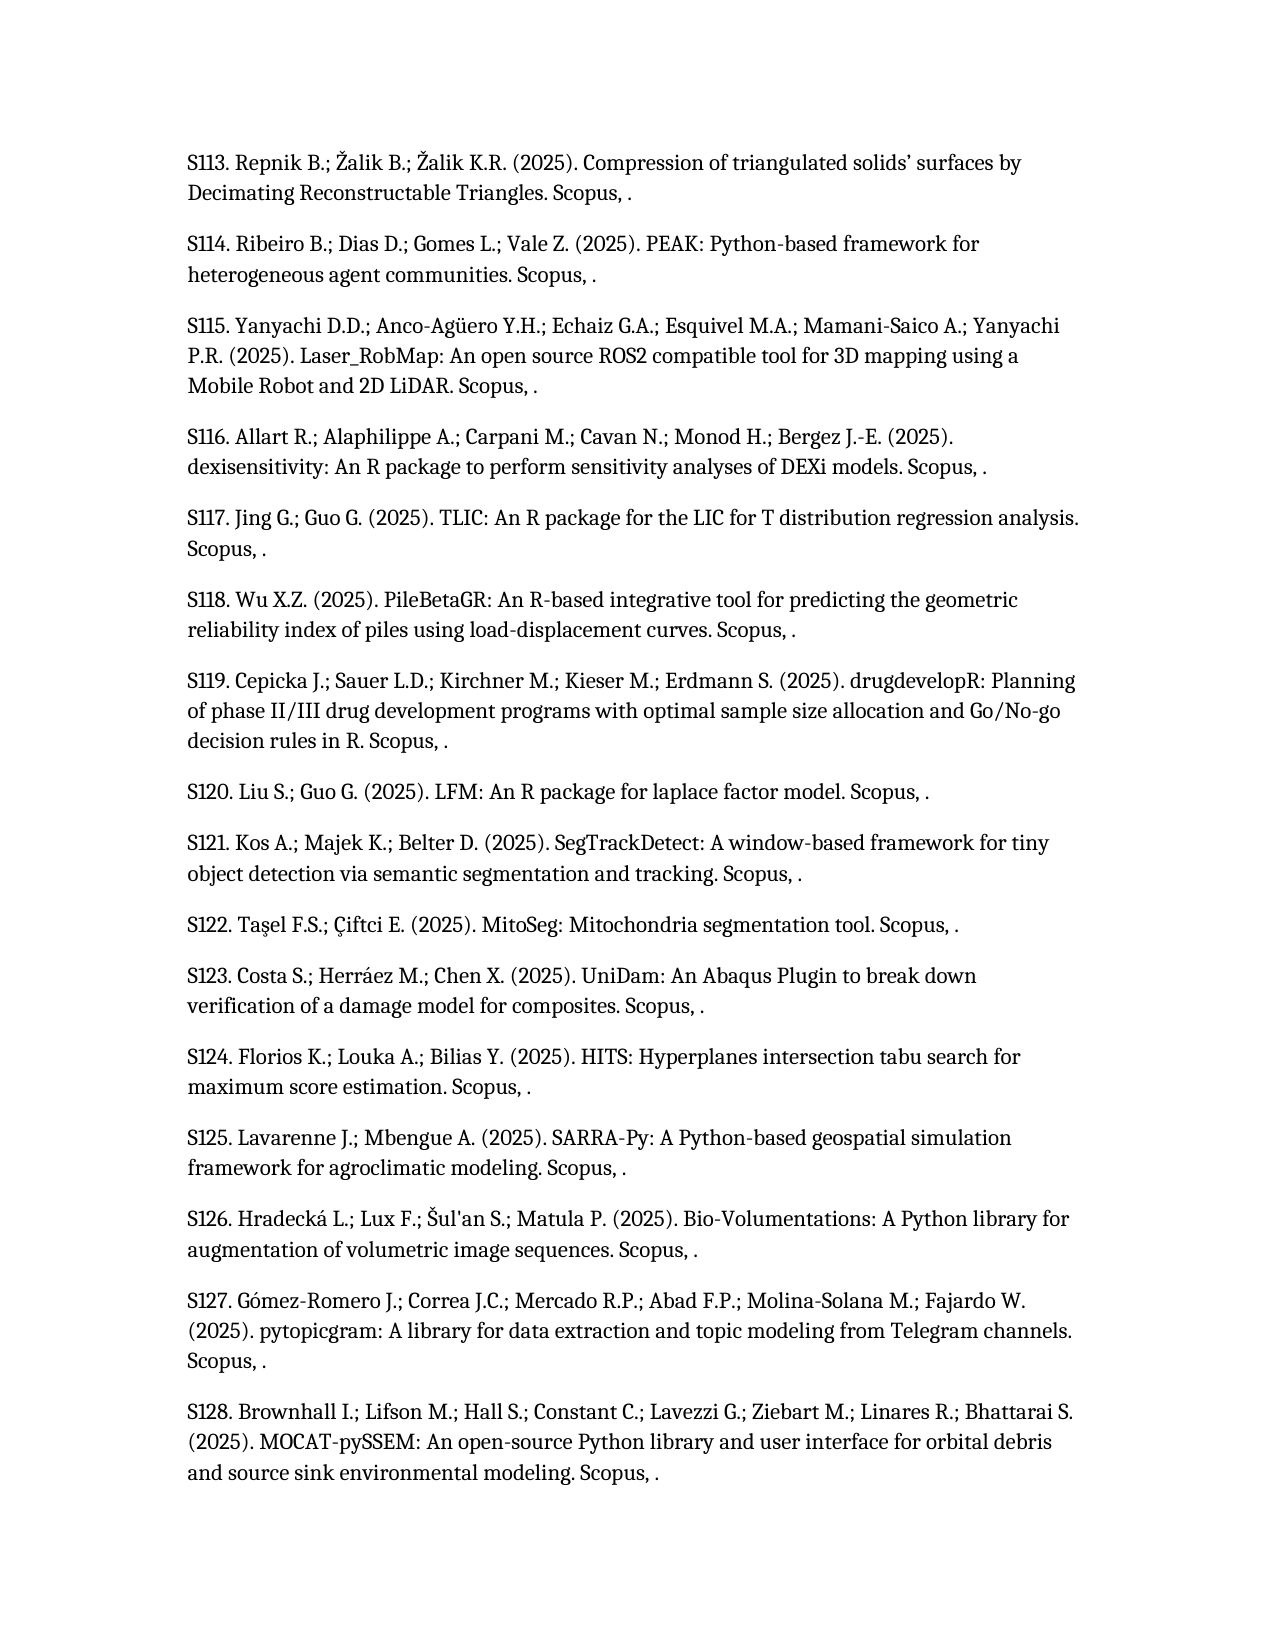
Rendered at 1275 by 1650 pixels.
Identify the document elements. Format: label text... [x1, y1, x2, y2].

text S114. Ribeiro B.; Dias D.; Gomes L.; Vale Z. (2025). PEAK: Python-based framework for heterogeneous agent communities. Scopus, . [187, 231, 1087, 288]
text S120. Liu S.; Guo G. (2025). LFM: An R package for laplace factor model. Scopus, . [187, 779, 1087, 806]
text S121. Kos A.; Majek K.; Belter D. (2025). SegTrackDetect: A window-based framework for tiny object detection via semantic segmentation and tracking. Scopus, . [187, 830, 1087, 887]
text S115. Yanyachi D.D.; Anco-Agüero Y.H.; Echaiz G.A.; Esquivel M.A.; Mamani-Saico A.; Yanyachi P.R. (2025). Laser_RobMap: An open source ROS2 compatible tool for 3D mapping using a Mobile Robot and 2D LiDAR. Scopus, . [187, 312, 1087, 399]
text S117. Jing G.; Guo G. (2025). TLIC: An R package for the LIC for T distribution regression analysis. Scopus, . [187, 505, 1087, 562]
text S125. Lavarenne J.; Mbengue A. (2025). SARRA-Py: A Python-based geospatial simulation framework for agroclimatic modeling. Scopus, . [187, 1125, 1087, 1182]
text S124. Florios K.; Louka A.; Bilias Y. (2025). HITS: Hyperplanes intersection tabu search for maximum score estimation. Scopus, . [187, 1044, 1087, 1100]
text S127. Gómez-Romero J.; Correa J.C.; Mercado R.P.; Abad F.P.; Molina-Solana M.; Fajardo W. (2025). pytopicgram: A library for data extraction and topic modeling from Telegram channels. Scopus, . [187, 1287, 1087, 1374]
text S113. Repnik B.; Žalik B.; Žalik K.R. (2025). Compression of triangulated solids’ surfaces by Decimating Reconstructable Triangles. Scopus, . [187, 150, 1087, 207]
text S118. Wu X.Z. (2025). PileBetaGR: An R-based integrative tool for predicting the geometric reliability index of piles using load-displacement curves. Scopus, . [187, 586, 1087, 643]
text S119. Cepicka J.; Sauer L.D.; Kirchner M.; Kieser M.; Erdmann S. (2025). drugdevelopR: Planning of phase II/III drug development programs with optimal sample size allocation and Go/No-go decision rules in R. Scopus, . [187, 668, 1087, 754]
text S123. Costa S.; Herráez M.; Chen X. (2025). UniDam: An Abaqus Plugin to break down verification of a damage model for composites. Scopus, . [187, 962, 1087, 1019]
text S126. Hradecká L.; Lux F.; Šul'an S.; Matula P. (2025). Bio-Volumentations: A Python library for augmentation of volumetric image sequences. Scopus, . [187, 1206, 1087, 1263]
text S122. Taşel F.S.; Çi̇ftci̇ E. (2025). MitoSeg: Mitochondria segmentation tool. Scopus, . [187, 911, 1087, 938]
text S128. Brownhall I.; Lifson M.; Hall S.; Constant C.; Lavezzi G.; Ziebart M.; Linares R.; Bhattarai S. (2025). MOCAT-pySSEM: An open-source Python library and user interface for orbital debris and source sink environmental modeling. Scopus, . [187, 1399, 1087, 1486]
text S116. Allart R.; Alaphilippe A.; Carpani M.; Cavan N.; Monod H.; Bergez J.-E. (2025). dexisensitivity: An R package to perform sensitivity analyses of DEXi models. Scopus, . [187, 424, 1087, 481]
